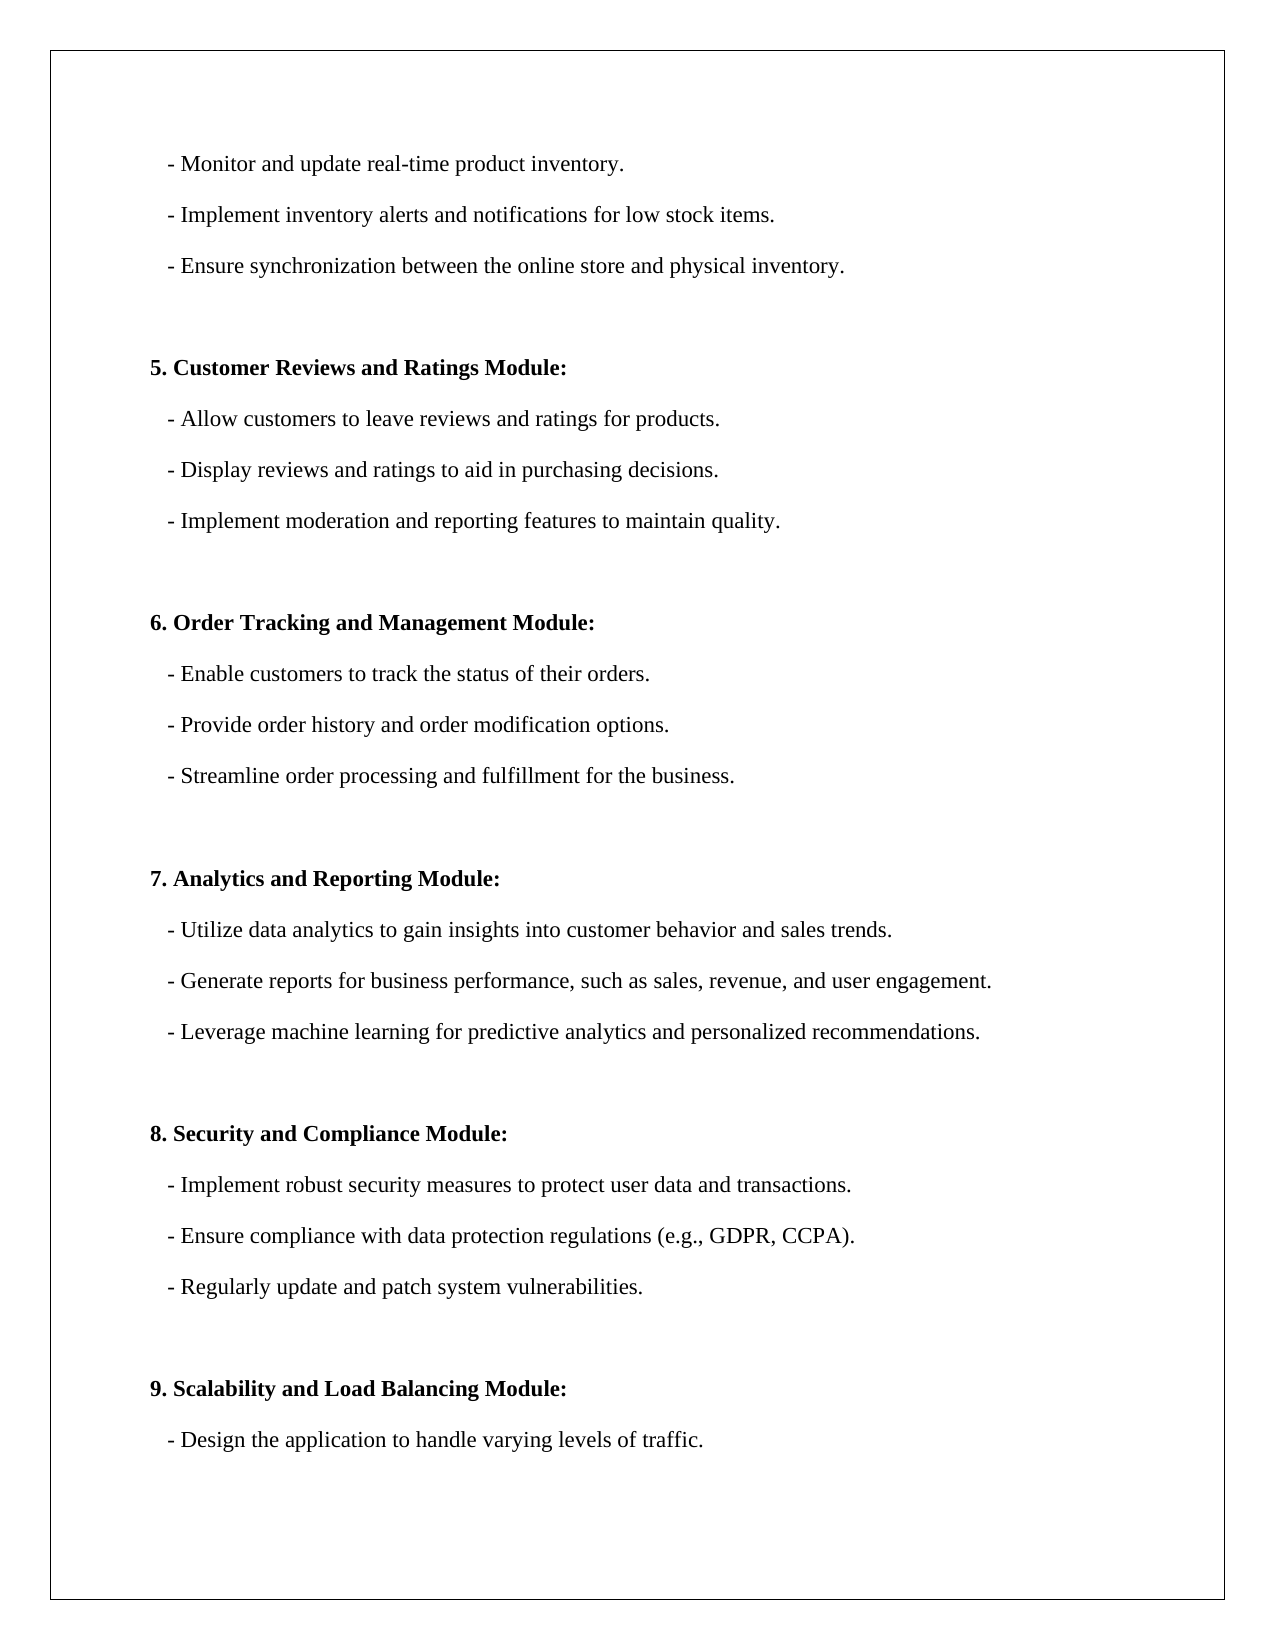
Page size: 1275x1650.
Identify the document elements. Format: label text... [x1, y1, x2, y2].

text - Implement moderation and reporting features to maintain quality. [150, 507, 1125, 534]
text 8. Security and Compliance Module: [150, 1120, 1125, 1146]
text - Utilize data analytics to gain insights into customer behavior and sales trends. [150, 916, 1125, 942]
text - Display reviews and ratings to aid in purchasing decisions. [150, 456, 1125, 483]
text - Allow customers to leave reviews and ratings for products. [150, 405, 1125, 432]
text - Generate reports for business performance, such as sales, revenue, and user engagement. [150, 967, 1125, 993]
text - Design the application to handle varying levels of traffic. [150, 1426, 1125, 1452]
text - Ensure synchronization between the online store and physical inventory. [150, 252, 1125, 278]
text - Leverage machine learning for predictive analytics and personalized recommendations. [150, 1018, 1125, 1044]
text - Streamline order processing and fulfillment for the business. [150, 762, 1125, 789]
text - Regularly update and patch system vulnerabilities. [150, 1273, 1125, 1299]
text - Implement inventory alerts and notifications for low stock items. [150, 201, 1125, 227]
text 6. Order Tracking and Management Module: [150, 609, 1125, 636]
text 9. Scalability and Load Balancing Module: [150, 1375, 1125, 1401]
text 7. Analytics and Reporting Module: [150, 864, 1125, 891]
text - Implement robust security measures to protect user data and transactions. [150, 1171, 1125, 1197]
text - Monitor and update real-time product inventory. [150, 150, 1125, 176]
text - Ensure compliance with data protection regulations (e.g., GDPR, CCPA). [150, 1222, 1125, 1248]
text - Provide order history and order modification options. [150, 711, 1125, 738]
text - Enable customers to track the status of their orders. [150, 660, 1125, 687]
text 5. Customer Reviews and Ratings Module: [150, 354, 1125, 381]
